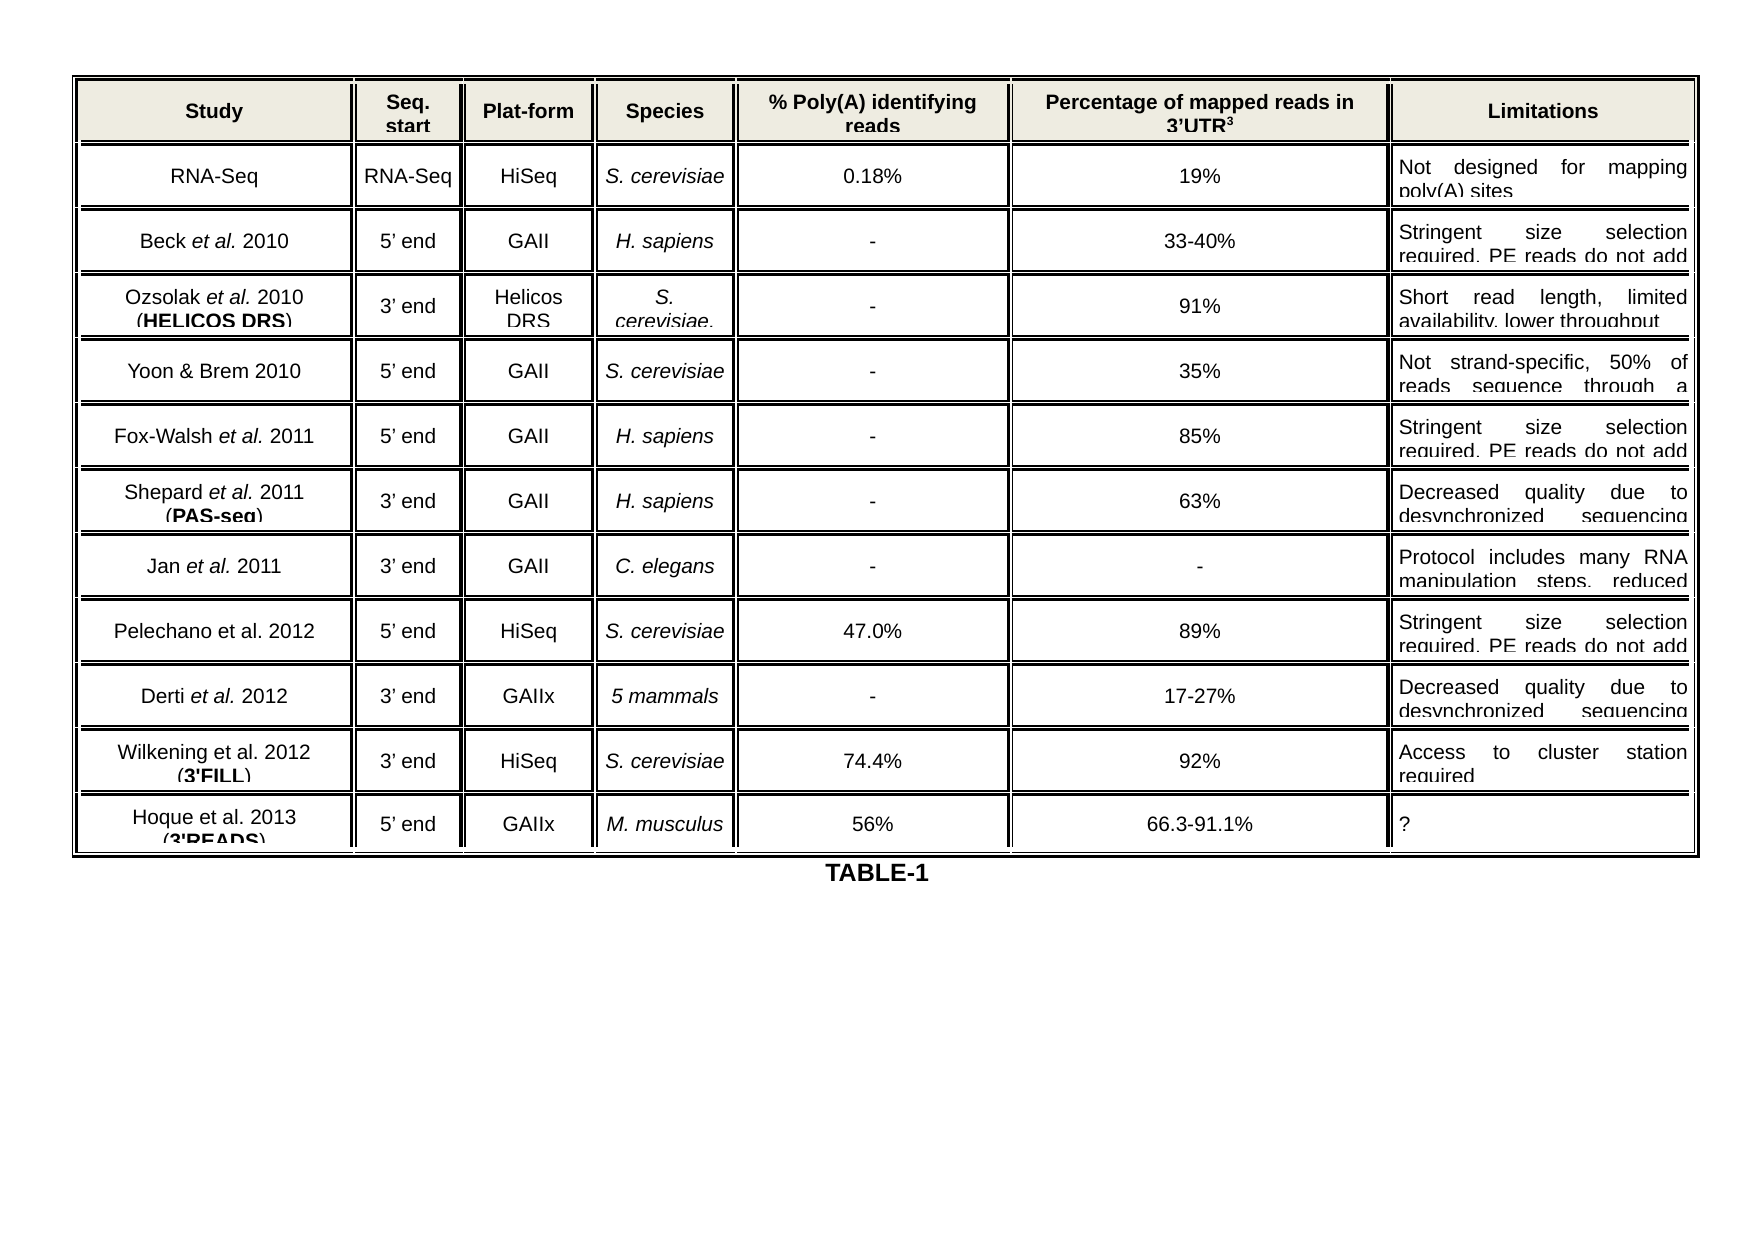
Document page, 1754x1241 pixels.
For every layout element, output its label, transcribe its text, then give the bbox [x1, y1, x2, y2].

table_cell S. cerevisiae [598, 731, 732, 790]
table_cell 3’ end [357, 666, 459, 725]
table_cell - [739, 406, 1007, 465]
table_cell Jan et al. 2011 [75, 530, 353, 595]
table_cell GAIIx [466, 666, 591, 725]
table_cell 19% [1013, 146, 1386, 205]
table_cell S. cerevisiae [598, 146, 732, 205]
table_cell - [739, 536, 1007, 595]
table_cell HiSeq [466, 601, 591, 660]
table_cell Helicos DRS [466, 276, 591, 335]
table_cell 74.4% [739, 731, 1007, 790]
table_header Limitations [1390, 77, 1697, 140]
table_cell Pelechano et al. 2012 [75, 595, 353, 660]
table_cell S. cerevisiae [598, 341, 732, 400]
table_cell GAII [466, 536, 591, 595]
table_cell RNA-Seq [75, 140, 353, 205]
table_cell GAII [466, 471, 591, 530]
table_cell C. elegans [598, 536, 732, 595]
table_cell HiSeq [466, 731, 591, 790]
table_cell H. sapiens [598, 211, 732, 270]
table_cell 3’ end [357, 471, 459, 530]
table_cell 92% [1013, 731, 1386, 790]
table_cell Decreased quality due to desynchronized sequencing start (polymerase slippage on cluster) [1390, 660, 1697, 725]
table_cell M. musculus [594, 790, 735, 852]
table_cell Decreased quality due to desynchronized sequencing start (polymerase slippage on cluster) [1390, 465, 1697, 530]
table_cell 5’ end [357, 601, 459, 660]
table_cell ? [1390, 790, 1697, 852]
table_cell Hoque et al. 2013 (3'READS) [75, 790, 353, 852]
table_cell 3’ end [357, 276, 459, 335]
table_cell RNA-Seq [357, 146, 459, 205]
table_cell - [739, 211, 1007, 270]
text TABLE-1 [75, 858, 1679, 887]
table_cell Access to cluster station required [1390, 725, 1697, 790]
table_cell S. cerevisiae [598, 601, 732, 660]
table_cell 3’ end [357, 536, 459, 595]
table_cell - [739, 666, 1007, 725]
table_cell 85% [1013, 406, 1386, 465]
table_cell 17-27% [1013, 666, 1386, 725]
table_cell Stringent size selection required, PE reads do not add value [1390, 400, 1697, 465]
table_cell Stringent size selection required, PE reads do not add value [1390, 595, 1697, 660]
table_cell - [739, 471, 1007, 530]
table_cell S. cerevisiae, H. sapiens [598, 276, 732, 335]
table_cell Short read length, limited availability, lower throughput [1390, 270, 1697, 335]
table_cell Yoon & Brem 2010 [75, 335, 353, 400]
table_header Plat-form [463, 77, 594, 140]
table_cell 35% [1013, 341, 1386, 400]
table_cell GAII [466, 406, 591, 465]
table_header Percentage of mapped reads in 3’UTR3 [1010, 77, 1389, 140]
table_cell 33-40% [1013, 211, 1386, 270]
table_cell 66.3-91.1% [1010, 790, 1389, 852]
table_cell - [739, 341, 1007, 400]
table_cell 91% [1013, 276, 1386, 335]
table_cell 5 mammals [598, 666, 732, 725]
table_cell Beck et al. 2010 [75, 205, 353, 270]
table_cell Fox-Walsh et al. 2011 [75, 400, 353, 465]
table_cell 5’ end [353, 790, 462, 852]
table_header % Poly(A) identifying reads [735, 77, 1010, 140]
table_cell - [1013, 536, 1386, 595]
table_cell 0.18% [739, 146, 1007, 205]
table_header Seq. start [353, 77, 462, 140]
table_cell GAIIx [463, 790, 594, 852]
table_cell - [739, 276, 1007, 335]
table_cell GAII [466, 341, 591, 400]
table_header Species [594, 77, 735, 140]
table_cell 56% [735, 790, 1010, 852]
table_cell 5’ end [357, 406, 459, 465]
table_cell Protocol includes many RNA manipulation steps, reduced cluster recognition due to remaining A's [1390, 530, 1697, 595]
table_cell 47.0% [739, 601, 1007, 660]
table_cell Stringent size selection required, PE reads do not add value [1390, 205, 1697, 270]
table_header Study [78, 81, 353, 140]
table_cell Shepard et al. 2011 (PAS-seq) [75, 465, 353, 530]
table_cell Derti et al. 2012 [75, 660, 353, 725]
table_cell HiSeq [466, 146, 591, 205]
table_cell Not designed for mapping poly(A) sites [1390, 140, 1697, 205]
table_cell 89% [1013, 601, 1386, 660]
table_cell 3’ end [357, 731, 459, 790]
table_cell H. sapiens [598, 471, 732, 530]
table_cell H. sapiens [598, 406, 732, 465]
table_cell 63% [1013, 471, 1386, 530]
table_cell 5’ end [357, 211, 459, 270]
table_cell Ozsolak et al. 2010 (HELICOS DRS) [75, 270, 353, 335]
table_cell GAII [466, 211, 591, 270]
table_cell Not strand-specific, 50% of reads sequence through a poly(T) stretch resulting in low quality [1390, 335, 1697, 400]
table_cell Wilkening et al. 2012 (3'FILL) [75, 725, 353, 790]
table_cell 5’ end [357, 341, 459, 400]
